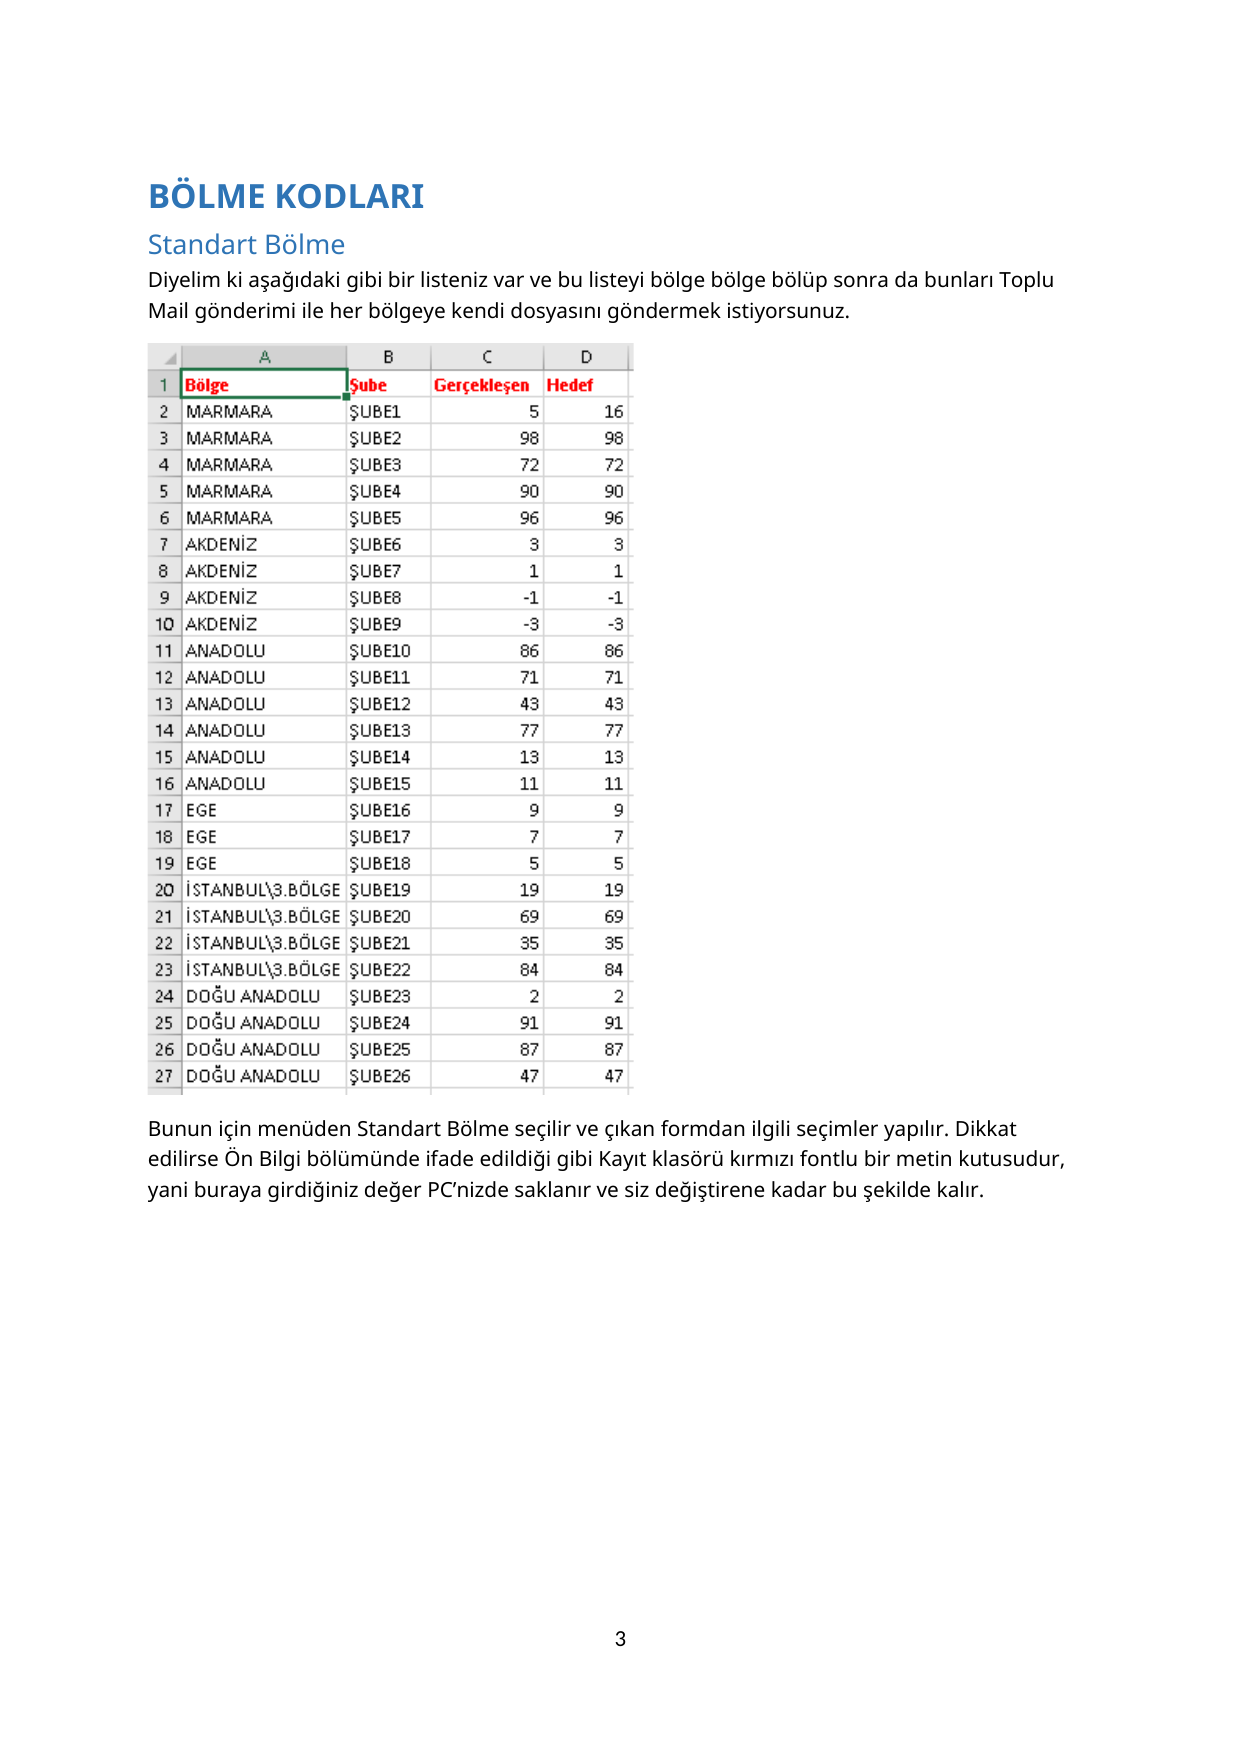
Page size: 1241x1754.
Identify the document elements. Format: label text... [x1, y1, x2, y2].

picture [147, 343, 634, 1095]
text Diyelim ki aşağıdaki gibi bir listeniz var ve bu listeyi bölge bölge bölüp sonra da bunları Toplu Mail gönderimi ile her bölgeye kendi dosyasını göndermek istiyorsunuz. [148, 266, 1093, 324]
subtitle BÖLME KODLARI [148, 173, 1093, 218]
subtitle Standart Bölme [148, 226, 1093, 263]
text Bunun için menüden Standart Bölme seçilir ve çıkan formdan ilgili seçimler yapılır. Dikkat edilirse Ön Bilgi bölümünde ifade edildiği gibi Kayıt klasörü kırmızı fontlu bir metin kutusudur, yani buraya girdiğiniz değer PC’nizde saklanır ve siz değiştirene kadar bu şekilde kalır. [148, 1114, 1093, 1203]
